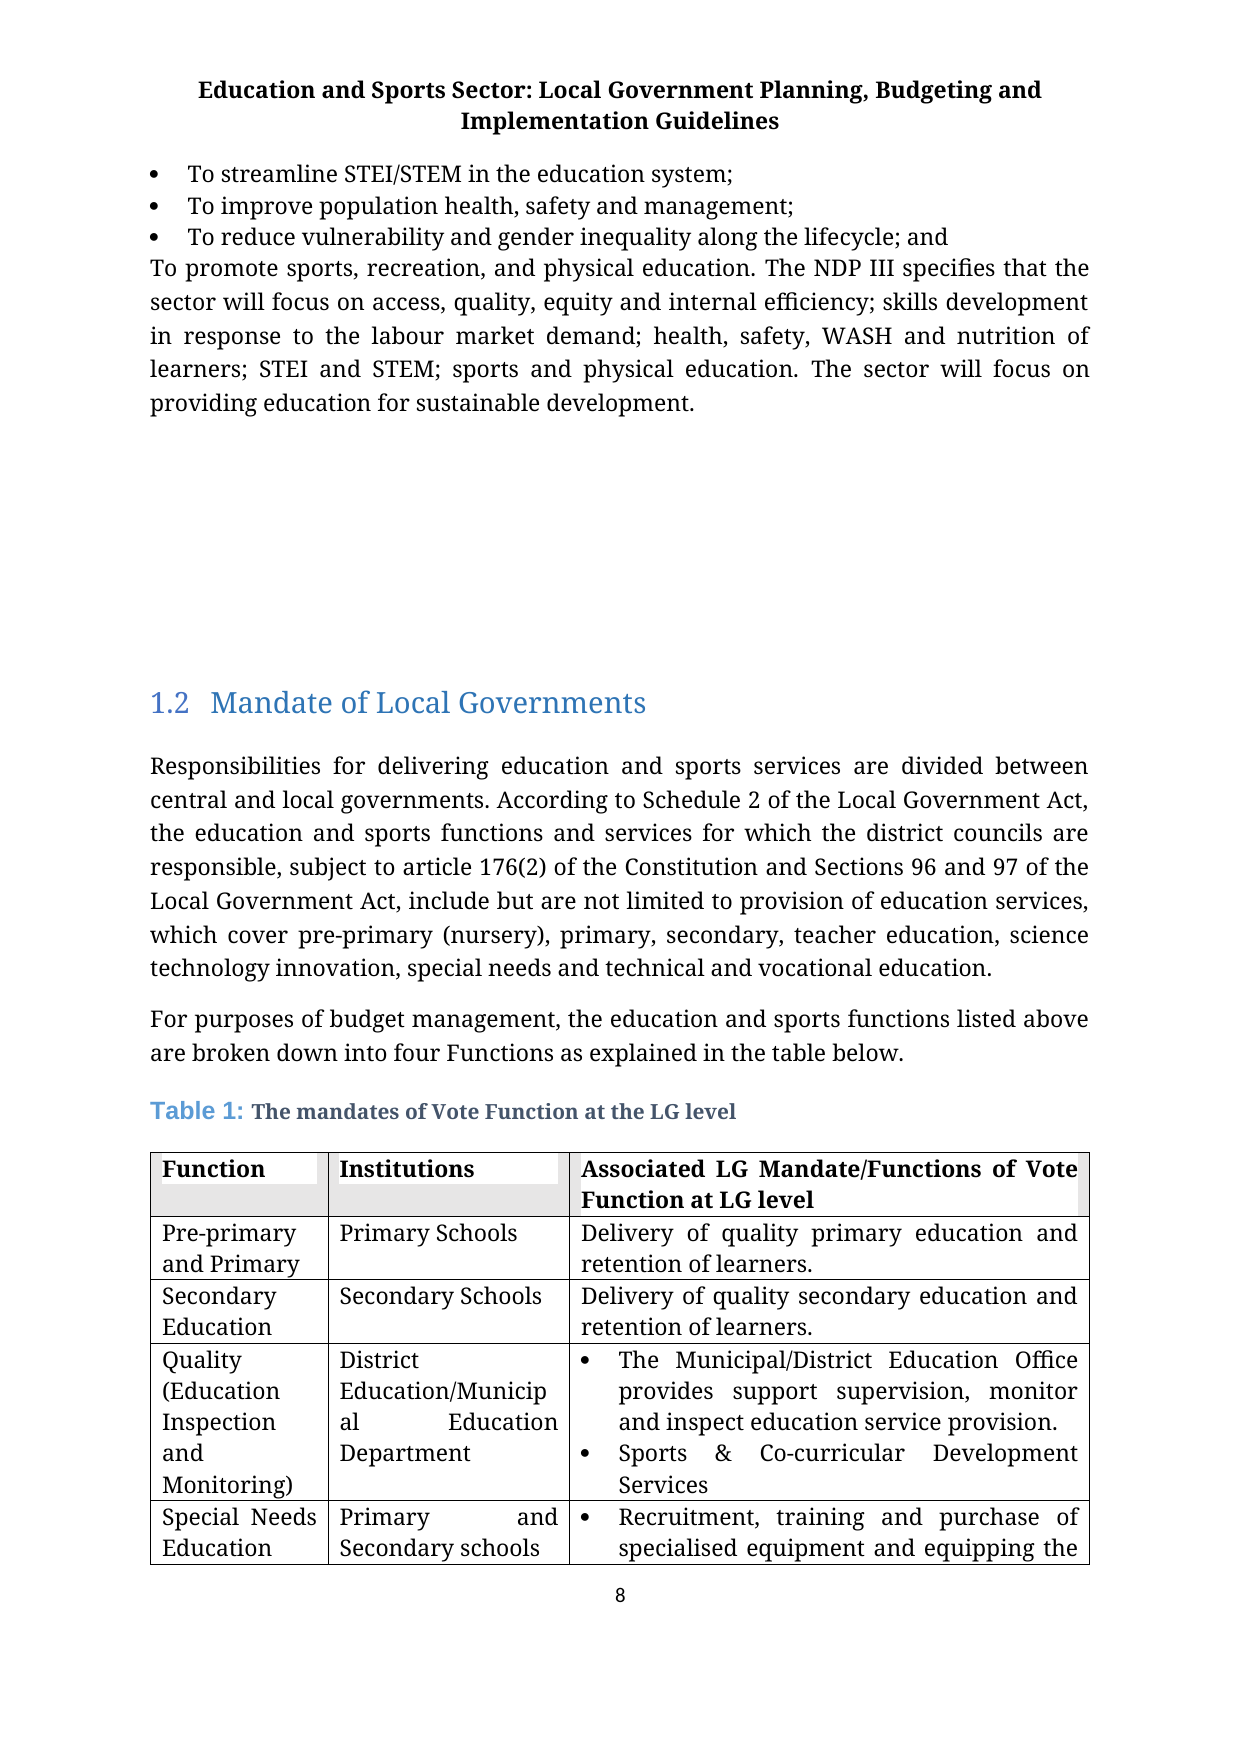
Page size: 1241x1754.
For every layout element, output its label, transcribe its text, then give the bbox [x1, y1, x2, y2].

subtitle The mandates of Vote Function at the LG level [150, 1096, 1090, 1126]
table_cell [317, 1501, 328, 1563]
list To streamline STEI/STEM in the education system; [150, 158, 1090, 189]
text For purposes of budget management, the education and sports functions listed above are broken down into four Functions as explained in the table below. [150, 1003, 1090, 1068]
list To reduce vulnerability and gender inequality along the lifecycle; and [150, 221, 1090, 252]
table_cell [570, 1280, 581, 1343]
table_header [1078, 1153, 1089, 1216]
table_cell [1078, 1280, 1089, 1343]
text To promote sports, recreation, and physical education. The NDP III specifies that the sector will focus on access, quality, equity and internal efficiency; skills development in response to the labour market demand; health, safety, WASH and nutrition of learners; STEI and STEM; sports and physical education. The sector will focus on providing education for sustainable development. [150, 252, 1090, 418]
table_header Institutions [329, 1153, 569, 1216]
table_cell District Education/Municipal Education Department [329, 1344, 569, 1500]
subtitle Mandate of Local Governments [150, 682, 1090, 722]
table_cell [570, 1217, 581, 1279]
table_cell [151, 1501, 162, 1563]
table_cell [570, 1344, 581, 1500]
table_cell Primary Schools [329, 1217, 569, 1279]
list To improve population health, safety and management; [150, 189, 1090, 221]
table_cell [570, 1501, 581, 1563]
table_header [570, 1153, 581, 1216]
table_header Function [151, 1153, 328, 1216]
table_cell Secondary Schools [329, 1280, 569, 1343]
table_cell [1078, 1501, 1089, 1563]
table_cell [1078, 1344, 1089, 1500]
text Responsibilities for delivering education and sports services are divided between central and local governments. According to Schedule 2 of the Local Government Act, the education and sports functions and services for which the district councils are responsible, subject to article 176(2) of the Constitution and Sections 96 and 97 of the Local Government Act, include but are not limited to provision of education services, which cover pre-primary (nursery), primary, secondary, teacher education, science technology innovation, special needs and technical and vocational education. [150, 750, 1090, 984]
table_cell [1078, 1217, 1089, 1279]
